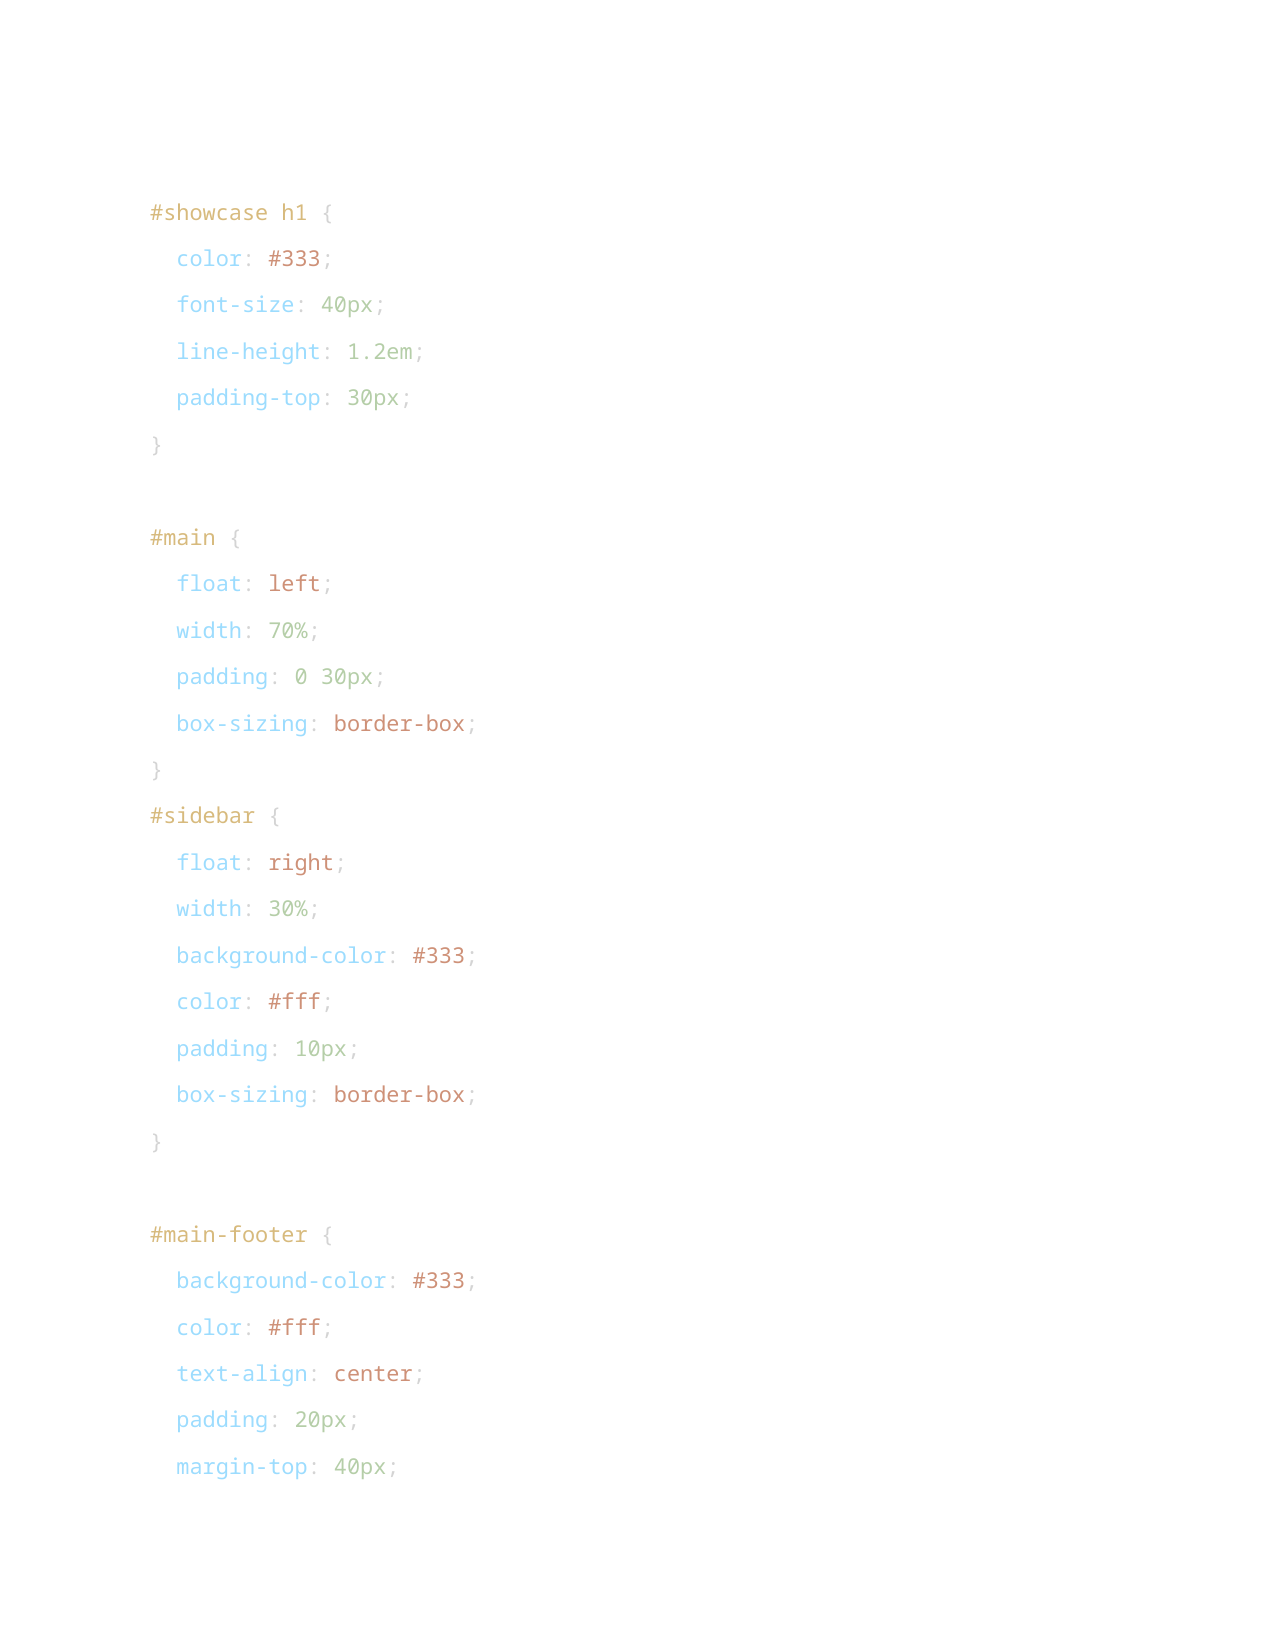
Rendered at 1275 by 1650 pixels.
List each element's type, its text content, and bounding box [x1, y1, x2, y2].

text } [150, 754, 1125, 784]
text float: right; [150, 847, 1125, 877]
text width: 30%; [150, 893, 1125, 923]
text padding: 20px; [150, 1404, 1125, 1434]
text color: #fff; [150, 1311, 1125, 1341]
text padding: 0 30px; [150, 661, 1125, 691]
text line-height: 1.2em; [150, 336, 1125, 366]
text float: left; [150, 568, 1125, 598]
text color: #fff; [150, 986, 1125, 1016]
text #main-footer { [150, 1218, 1125, 1248]
text } [150, 429, 1125, 458]
text text-align: center; [150, 1358, 1125, 1388]
text #main { [150, 522, 1125, 551]
text width: 70%; [150, 614, 1125, 644]
text } [150, 1126, 1125, 1155]
text #sidebar { [150, 800, 1125, 830]
text margin-top: 40px; [150, 1451, 1125, 1481]
text background-color: #333; [150, 940, 1125, 969]
text background-color: #333; [150, 1265, 1125, 1295]
text box-sizing: border-box; [150, 1079, 1125, 1109]
text padding-top: 30px; [150, 382, 1125, 412]
text color: #333; [150, 243, 1125, 273]
text #showcase h1 { [150, 196, 1125, 226]
text font-size: 40px; [150, 289, 1125, 319]
text padding: 10px; [150, 1033, 1125, 1062]
text box-sizing: border-box; [150, 707, 1125, 737]
